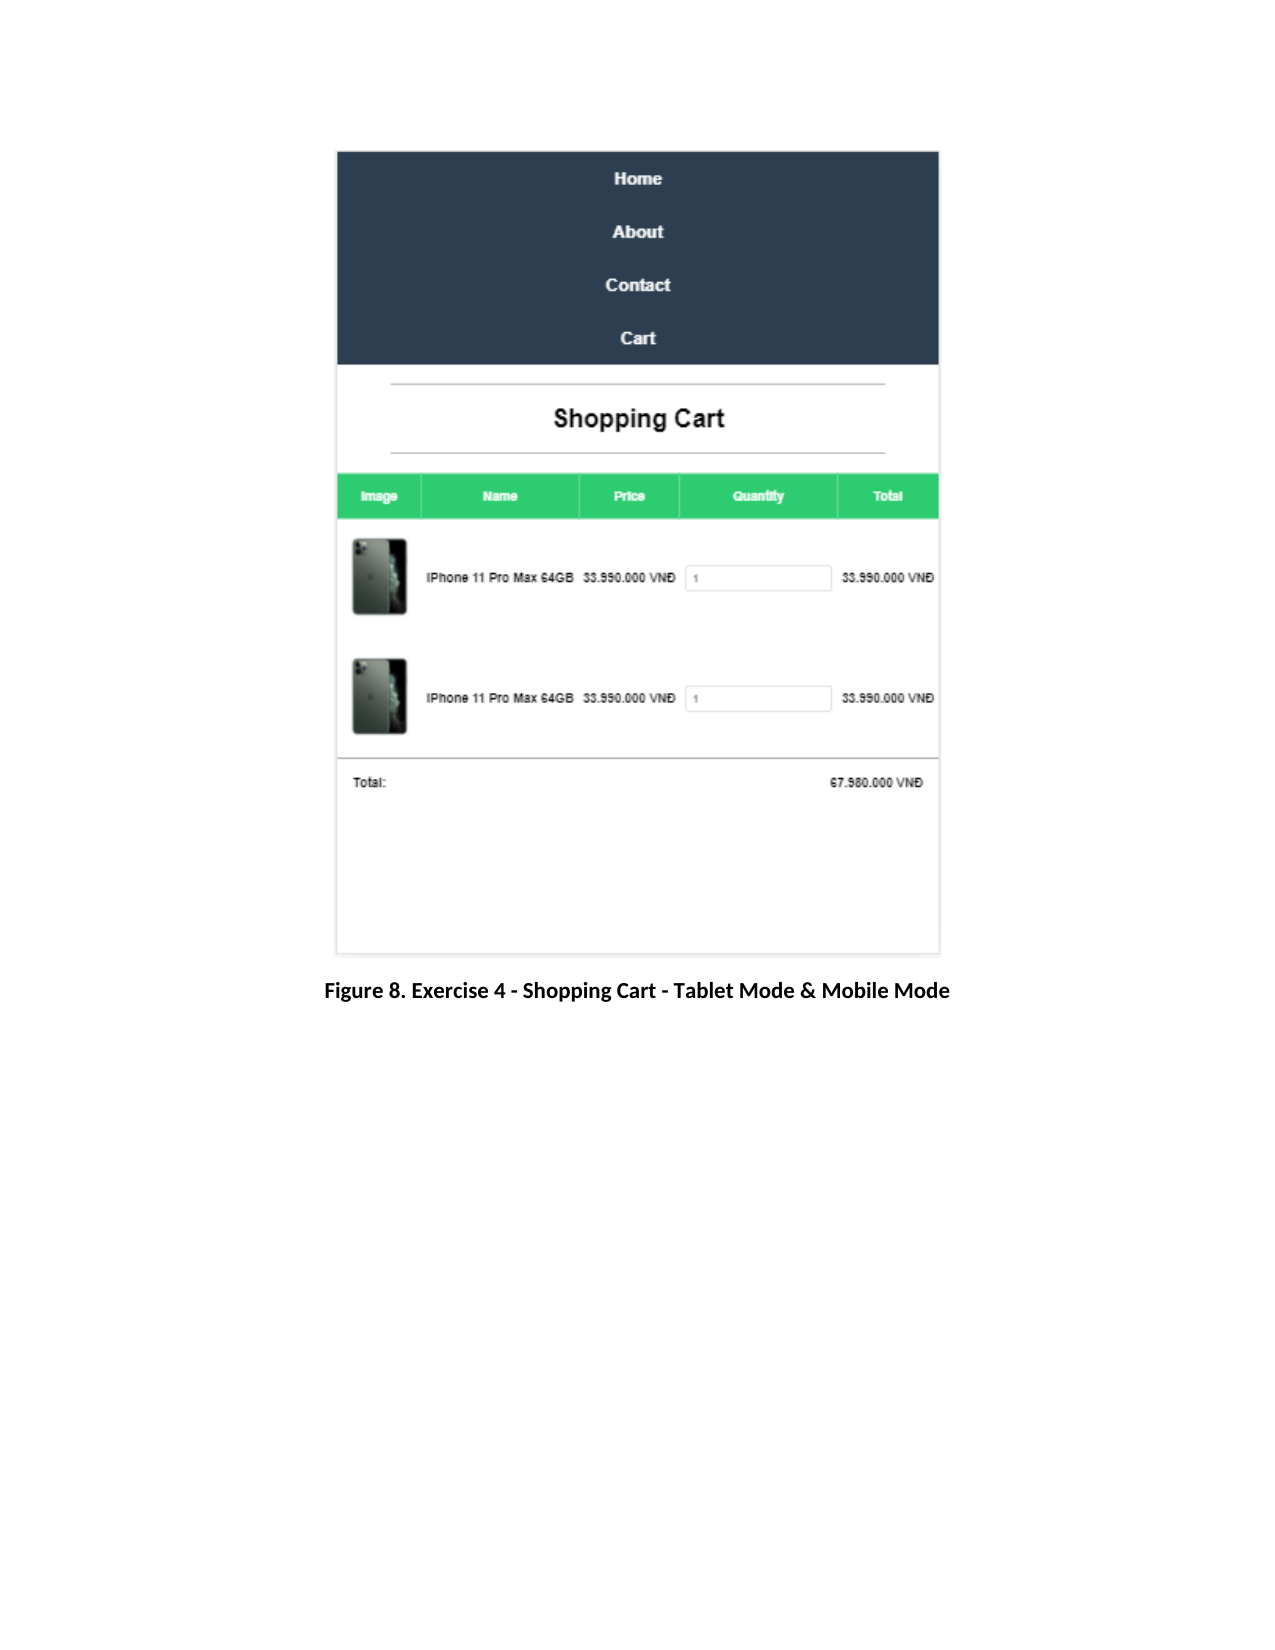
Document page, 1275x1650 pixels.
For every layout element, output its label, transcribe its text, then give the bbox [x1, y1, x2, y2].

picture [333, 150, 942, 958]
text Figure 8. Exercise 4 - Shopping Cart - Tablet Mode & Mobile Mode [150, 977, 1125, 1005]
